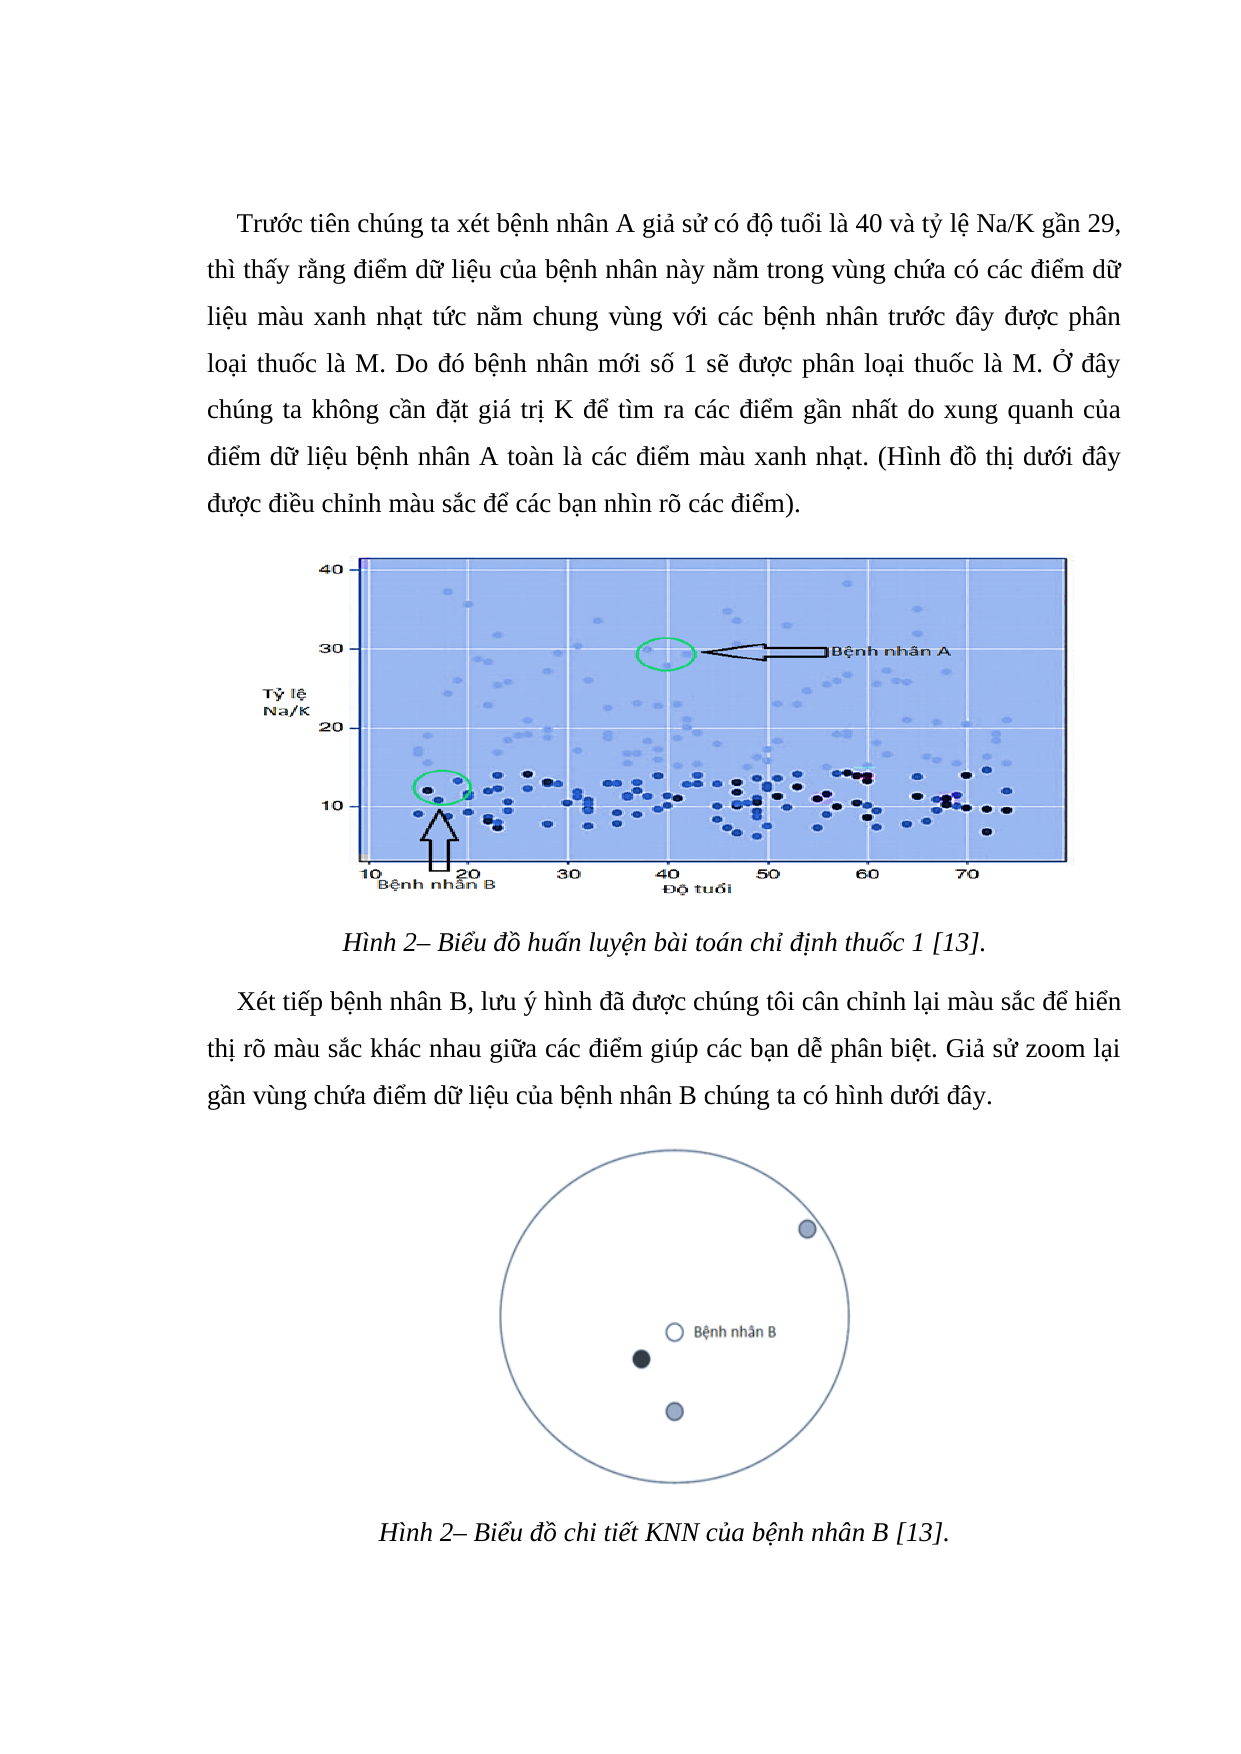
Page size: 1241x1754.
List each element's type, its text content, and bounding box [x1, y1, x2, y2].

text Xét tiếp bệnh nhân B, lưu ý hình đã được chúng tôi cân chỉnh lại màu sắc để hiển thị rõ màu sắc khác nhau giữa các điểm giúp các bạn dễ phân biệt. Giả sử zoom lại gần vùng chứa điểm dữ liệu của bệnh nhân B chúng ta có hình dưới đây. [207, 986, 1122, 1110]
text Hình 2–6 Biểu đồ chi tiết KNN của bệnh nhân B [13]. [207, 1516, 1122, 1548]
text Hình 2–5 Biểu đồ huấn luyện bài toán chỉ định thuốc 1 [13]. [207, 926, 1122, 957]
text Trước tiên chúng ta xét bệnh nhân A giả sử có độ tuổi là 40 và tỷ lệ Na/K gần 29, thì thấy rằng điểm dữ liệu của bệnh nhân này nằm trong vùng chứa có các điểm dữ liệu màu xanh nhạt tức nằm chung vùng với các bệnh nhân trước đây được phân loại thuốc là M. Do đó bệnh nhân mới số 1 sẽ được phân loại thuốc là M. Ở đây chúng ta không cần đặt giá trị K để tìm ra các điểm gần nhất do xung quanh của điểm dữ liệu bệnh nhân A toàn là các điểm màu xanh nhạt. (Hình đồ thị dưới đây được điều chỉnh màu sắc để các bạn nhìn rõ các điểm). [207, 207, 1122, 518]
picture [462, 1138, 867, 1490]
picture [244, 546, 1088, 900]
